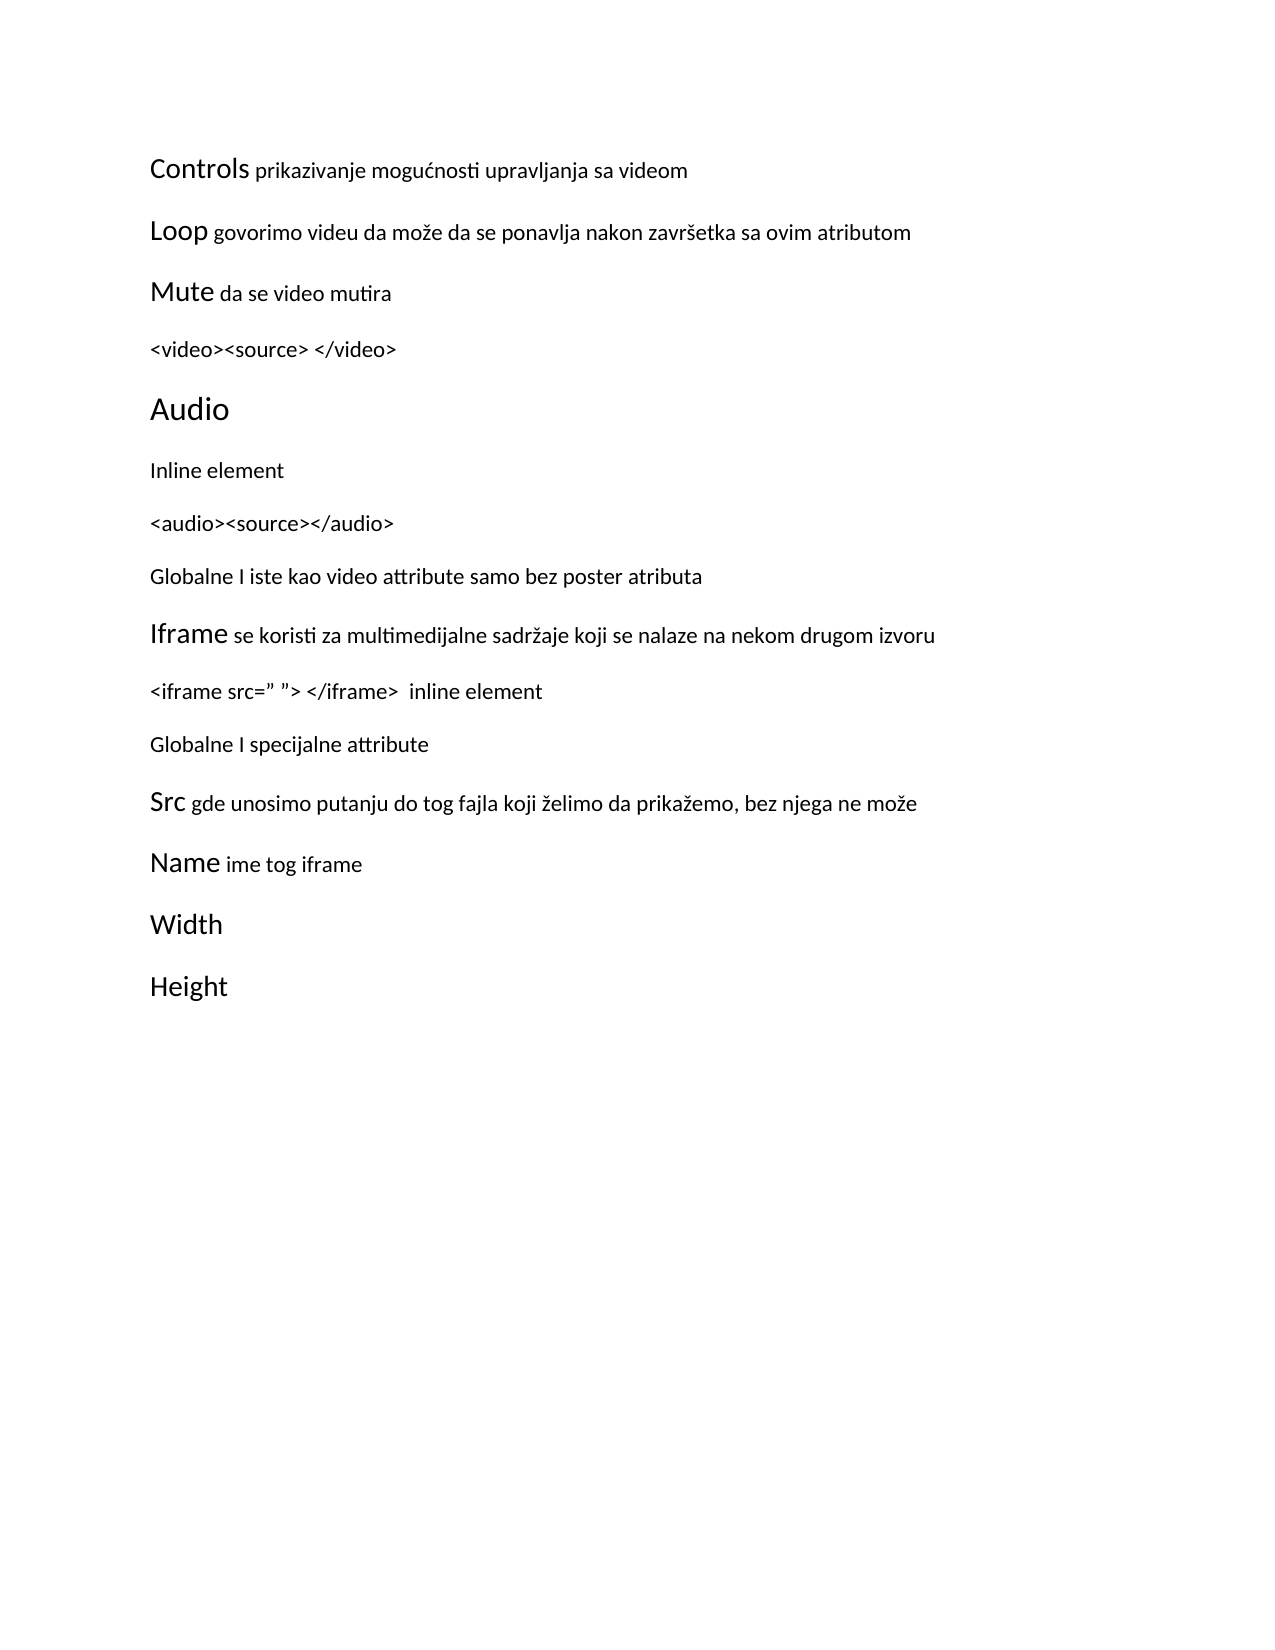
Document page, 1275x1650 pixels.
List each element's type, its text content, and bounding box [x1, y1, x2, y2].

text Iframe se koristi za multimedijalne sadržaje koji se nalaze na nekom drugom izvoru [150, 615, 1125, 651]
text Width [150, 906, 1125, 942]
text Loop govorimo videu da može da se ponavlja nakon završetka sa ovim atributom [150, 212, 1125, 247]
text <video><source> </video> [150, 335, 1125, 363]
text Inline element [150, 456, 1125, 484]
text Name ime tog iframe [150, 844, 1125, 880]
text <audio><source></audio> [150, 509, 1125, 537]
text Audio [150, 388, 1125, 429]
text Controls prikazivanje mogućnosti upravljanja sa videom [150, 150, 1125, 186]
text Src gde unosimo putanju do tog fajla koji želimo da prikažemo, bez njega ne može [150, 783, 1125, 818]
text Globalne I iste kao video attribute samo bez poster atributa [150, 562, 1125, 590]
text Mute da se video mutira [150, 273, 1125, 309]
text <iframe src=” ”> </iframe> inline element [150, 677, 1125, 705]
text Globalne I specijalne attribute [150, 730, 1125, 758]
text Height [150, 968, 1125, 1004]
